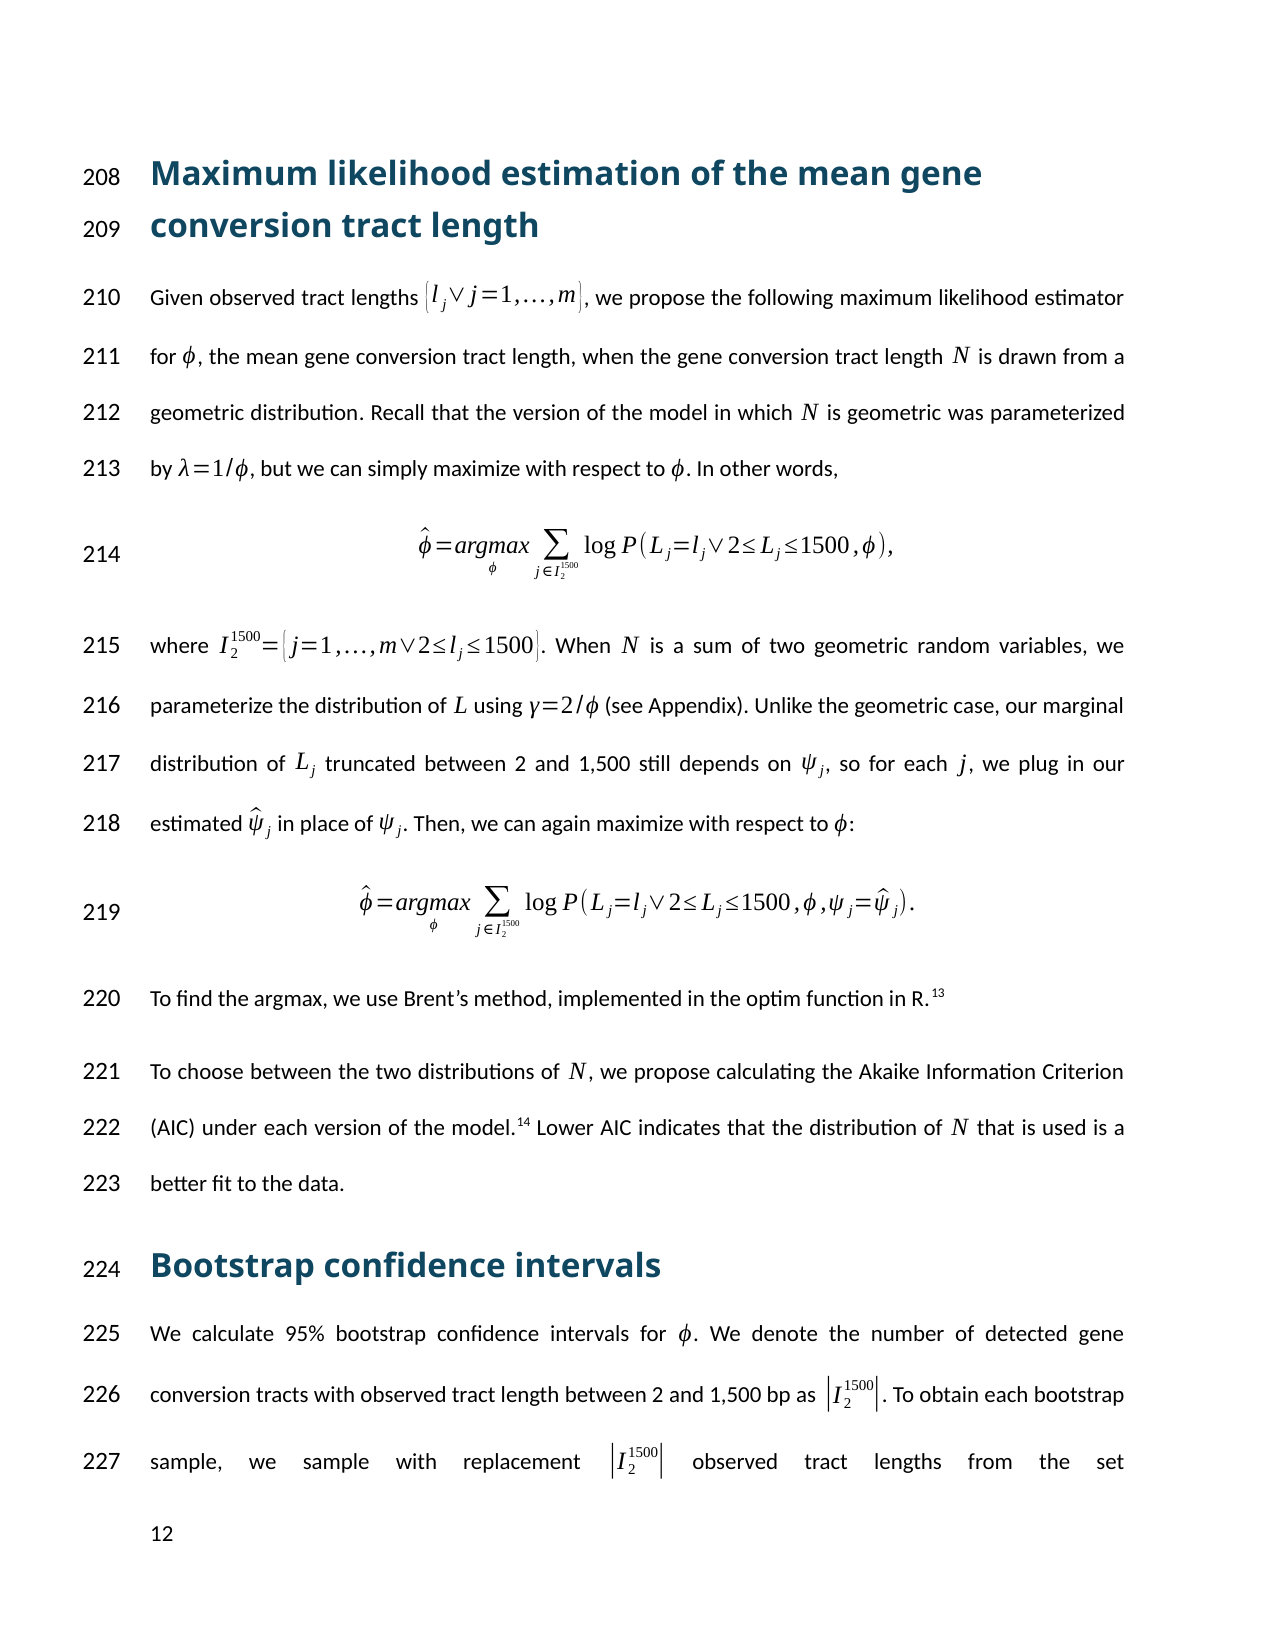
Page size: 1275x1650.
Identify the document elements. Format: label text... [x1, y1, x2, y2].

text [150, 1319, 1125, 1480]
subtitle Bootstrap confidence intervals [150, 1242, 1125, 1287]
text To find the argmax, we use Brent’s method, implemented in the optim function in R.13 [150, 984, 1125, 1012]
text To choose between the two distributions of , we propose calculating the Akaike Information Criterion (AIC) under each version of the model.14 Lower AIC indicates that the distribution of that is used is a better fit to the data. [150, 1057, 1125, 1197]
subtitle Maximum likelihood estimation of the mean gene conversion tract length [150, 150, 1125, 248]
text where . When is a sum of two geometric random variables, we parameterize the distribution of using (see Appendix). Unlike the geometric case, our marginal distribution of truncated between 2 and 1,500 still depends on , so for each , we plug in our estimated in place of . Then, we can again maximize with respect to : [150, 627, 1125, 839]
text Given observed tract lengths , we propose the following maximum likelihood estimator for , the mean gene conversion tract length, when the gene conversion tract length is drawn from a geometric distribution. Recall that the version of the model in which is geometric was parameterized by , but we can simply maximize with respect to . In other words, [150, 279, 1125, 482]
